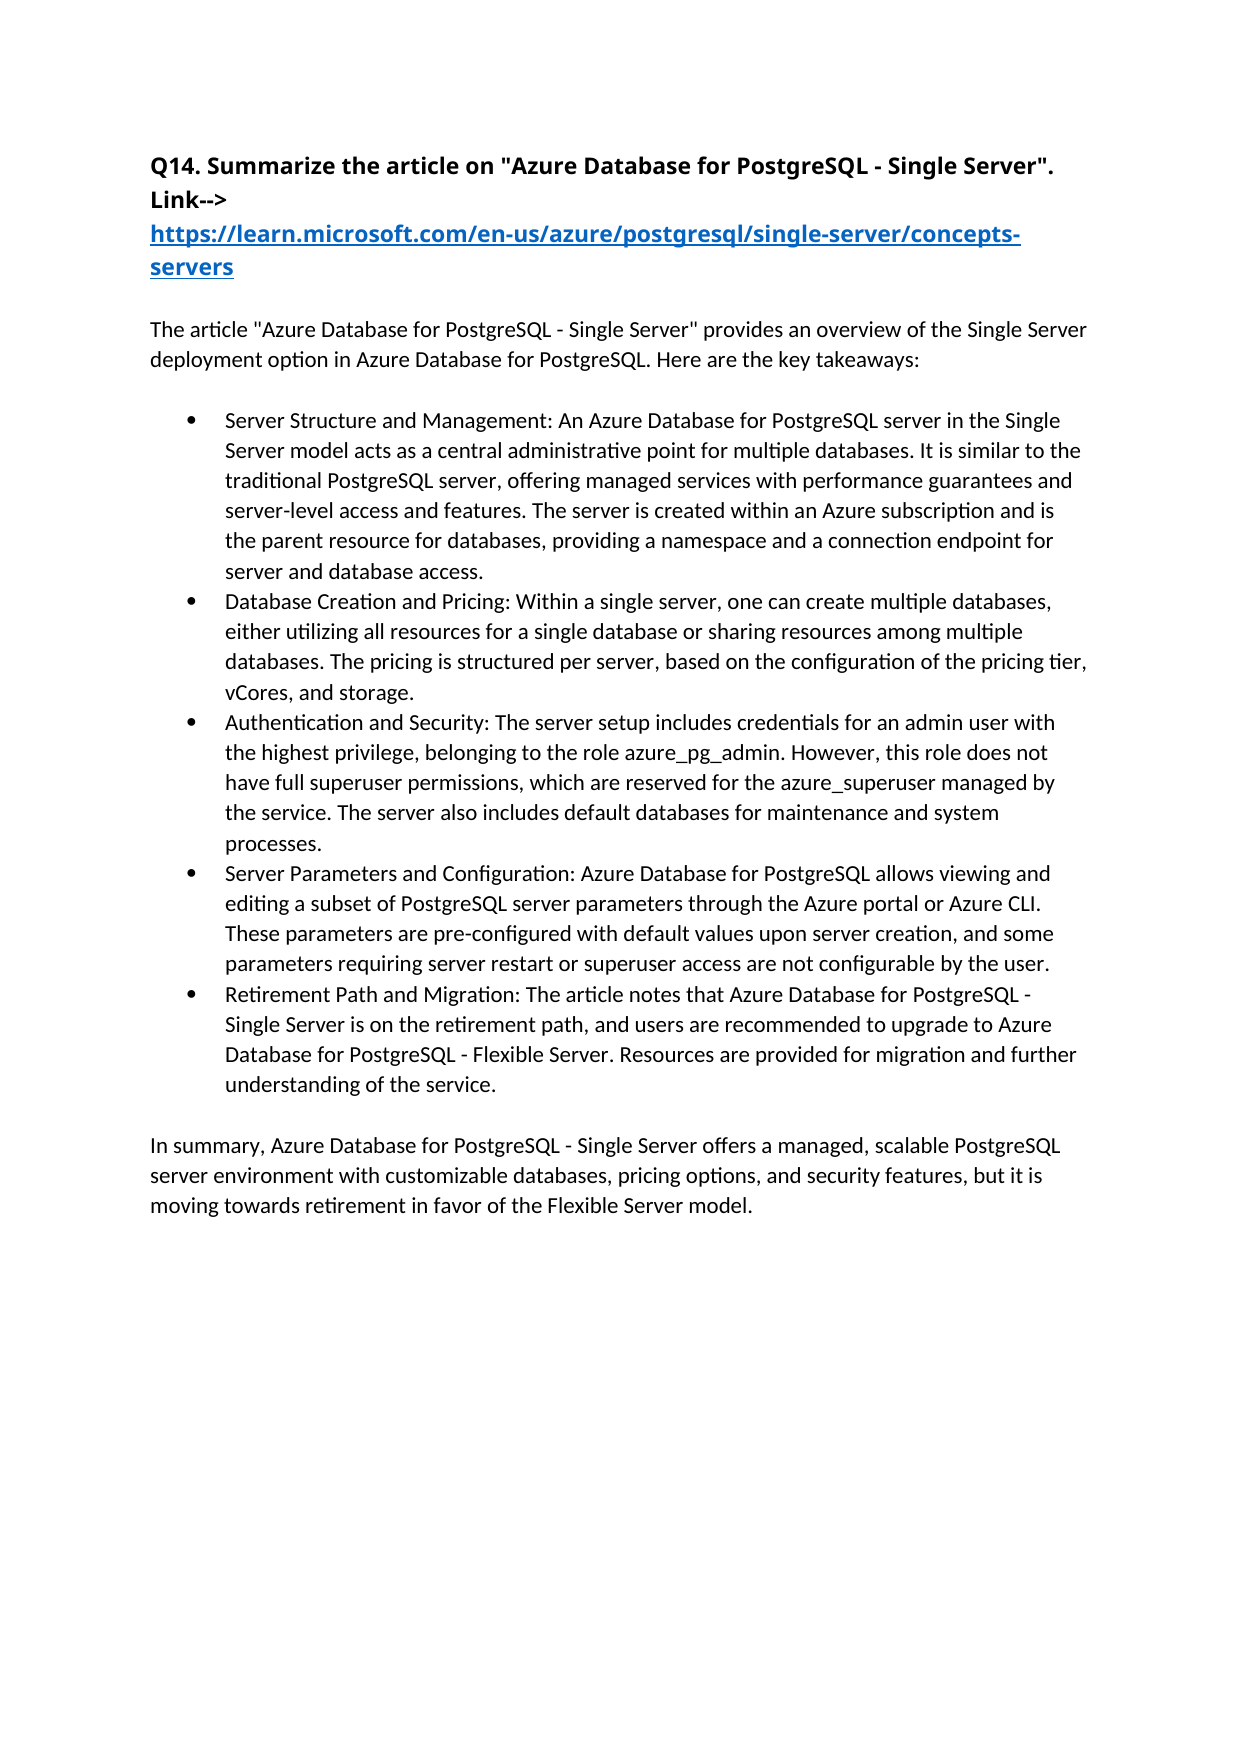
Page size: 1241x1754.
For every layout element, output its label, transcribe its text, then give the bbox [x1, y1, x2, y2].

list Q14. Summarize the article on "Azure Database for PostgreSQL - Single Server". Link--> https://learn.microsoft.com/en-us/azure/postgresql/single-server/concepts-servers [150, 150, 1090, 282]
list Server Parameters and Configuration: Azure Database for PostgreSQL allows viewing and editing a subset of PostgreSQL server parameters through the Azure portal or Azure CLI. These parameters are pre-configured with default values upon server creation, and some parameters requiring server restart or superuser access are not configurable by the user. [187, 859, 1090, 978]
list The article "Azure Database for PostgreSQL - Single Server" provides an overview of the Single Server deployment option in Azure Database for PostgreSQL. Here are the key takeaways: [150, 315, 1090, 373]
list Server Structure and Management: An Azure Database for PostgreSQL server in the Single Server model acts as a central administrative point for multiple databases. It is similar to the traditional PostgreSQL server, offering managed services with performance guarantees and server-level access and features. The server is created within an Azure subscription and is the parent resource for databases, providing a namespace and a connection endpoint for server and database access. [187, 406, 1090, 585]
list Database Creation and Pricing: Within a single server, one can create multiple databases, either utilizing all resources for a single database or sharing resources among multiple databases. The pricing is structured per server, based on the configuration of the pricing tier, vCores, and storage. [187, 587, 1090, 706]
list Authentication and Security: The server setup includes credentials for an admin user with the highest privilege, belonging to the role azure_pg_admin. However, this role does not have full superuser permissions, which are reserved for the azure_superuser managed by the service. The server also includes default databases for maintenance and system processes. [187, 708, 1090, 857]
list Retirement Path and Migration: The article notes that Azure Database for PostgreSQL - Single Server is on the retirement path, and users are recommended to upgrade to Azure Database for PostgreSQL - Flexible Server. Resources are provided for migration and further understanding of the service. [187, 980, 1090, 1098]
list In summary, Azure Database for PostgreSQL - Single Server offers a managed, scalable PostgreSQL server environment with customizable databases, pricing options, and security features, but it is moving towards retirement in favor of the Flexible Server model. [150, 1131, 1090, 1219]
